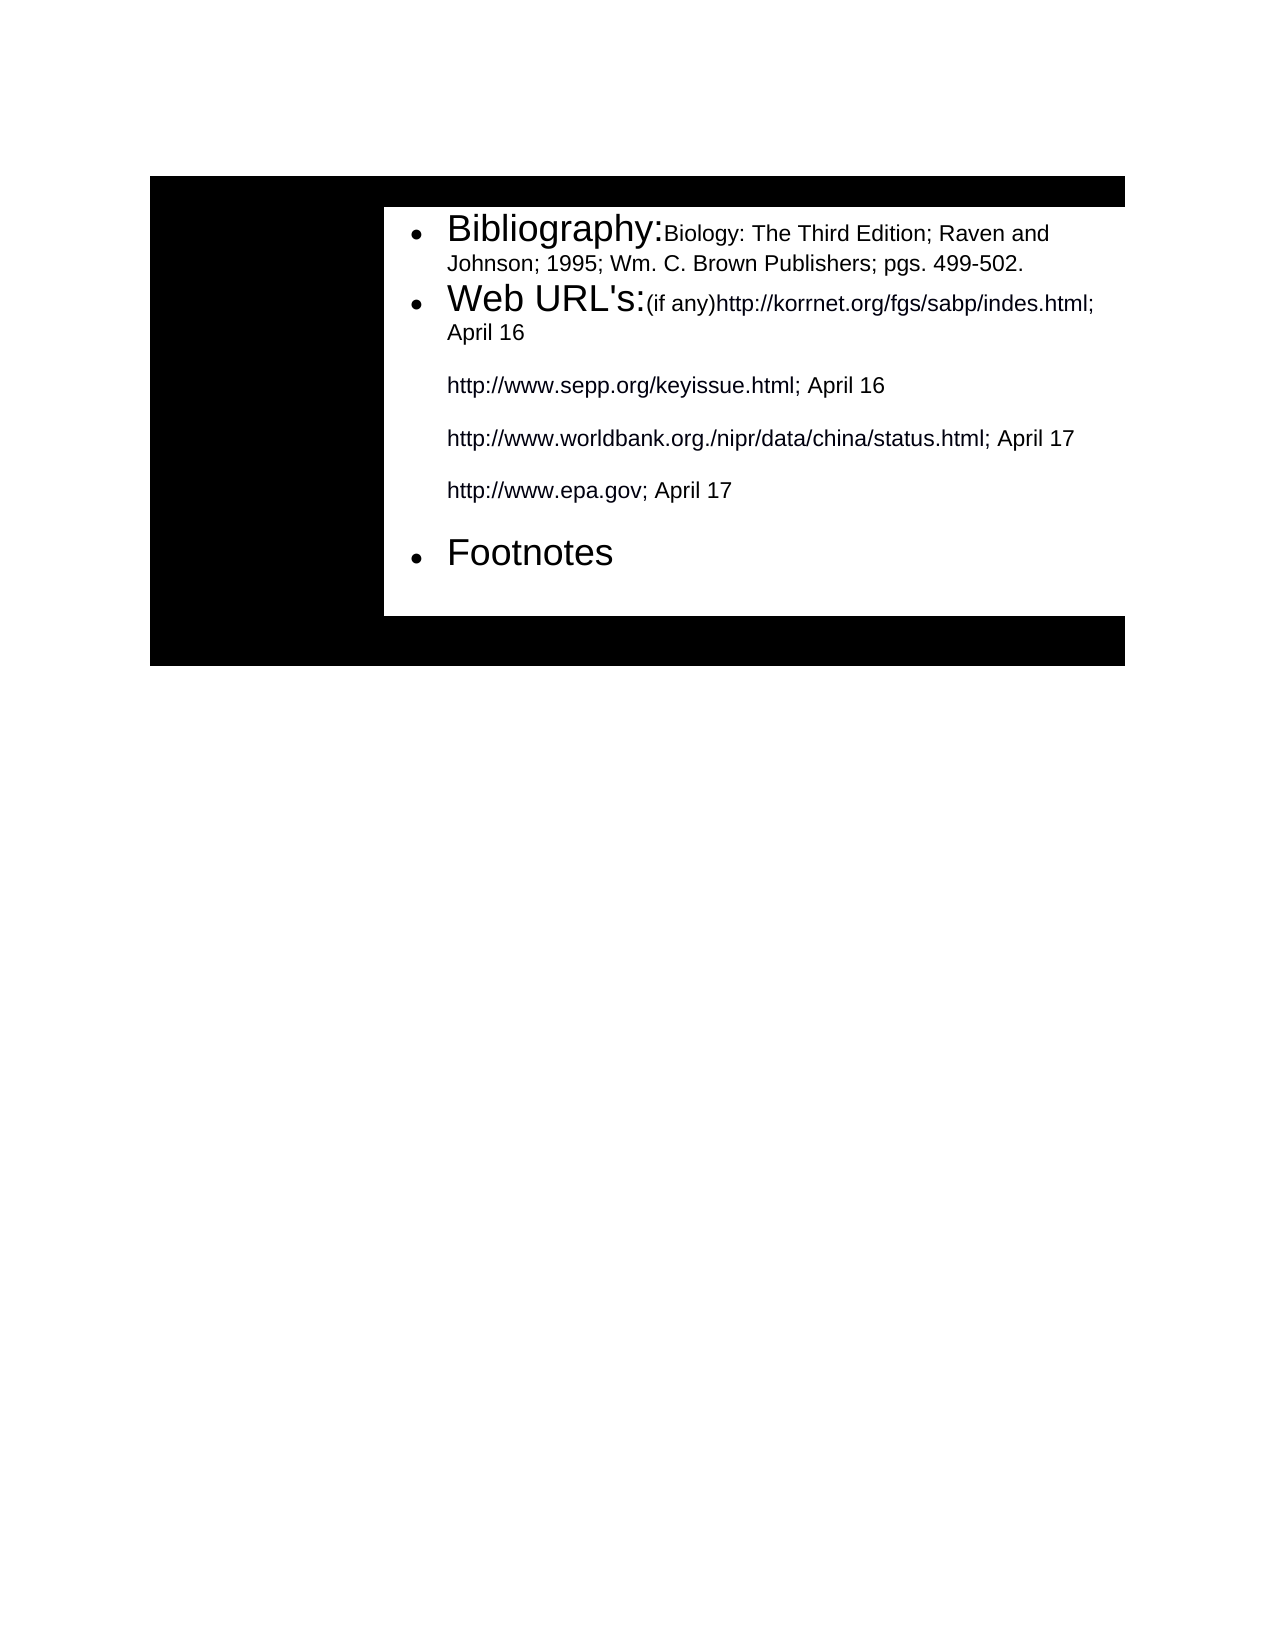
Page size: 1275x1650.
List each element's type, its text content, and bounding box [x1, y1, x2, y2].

table_header [150, 176, 384, 207]
table_cell Bibliography:Biology: The Third Edition; Raven and Johnson; 1995; Wm. C. Brown Publishers; pgs. 499-502. Web URL's:(if any)http://korrnet.org/fgs/sabp/indes.html; April 16 http://www.sepp.org/keyissue.html; April 16 http://www.worldbank.org./nipr/data/china/status.html; April 17 http://www.epa.gov; April 17 Footnotes [384, 207, 1125, 616]
table_header [384, 176, 1125, 207]
table_cell [150, 207, 384, 666]
table_cell [384, 616, 1125, 666]
